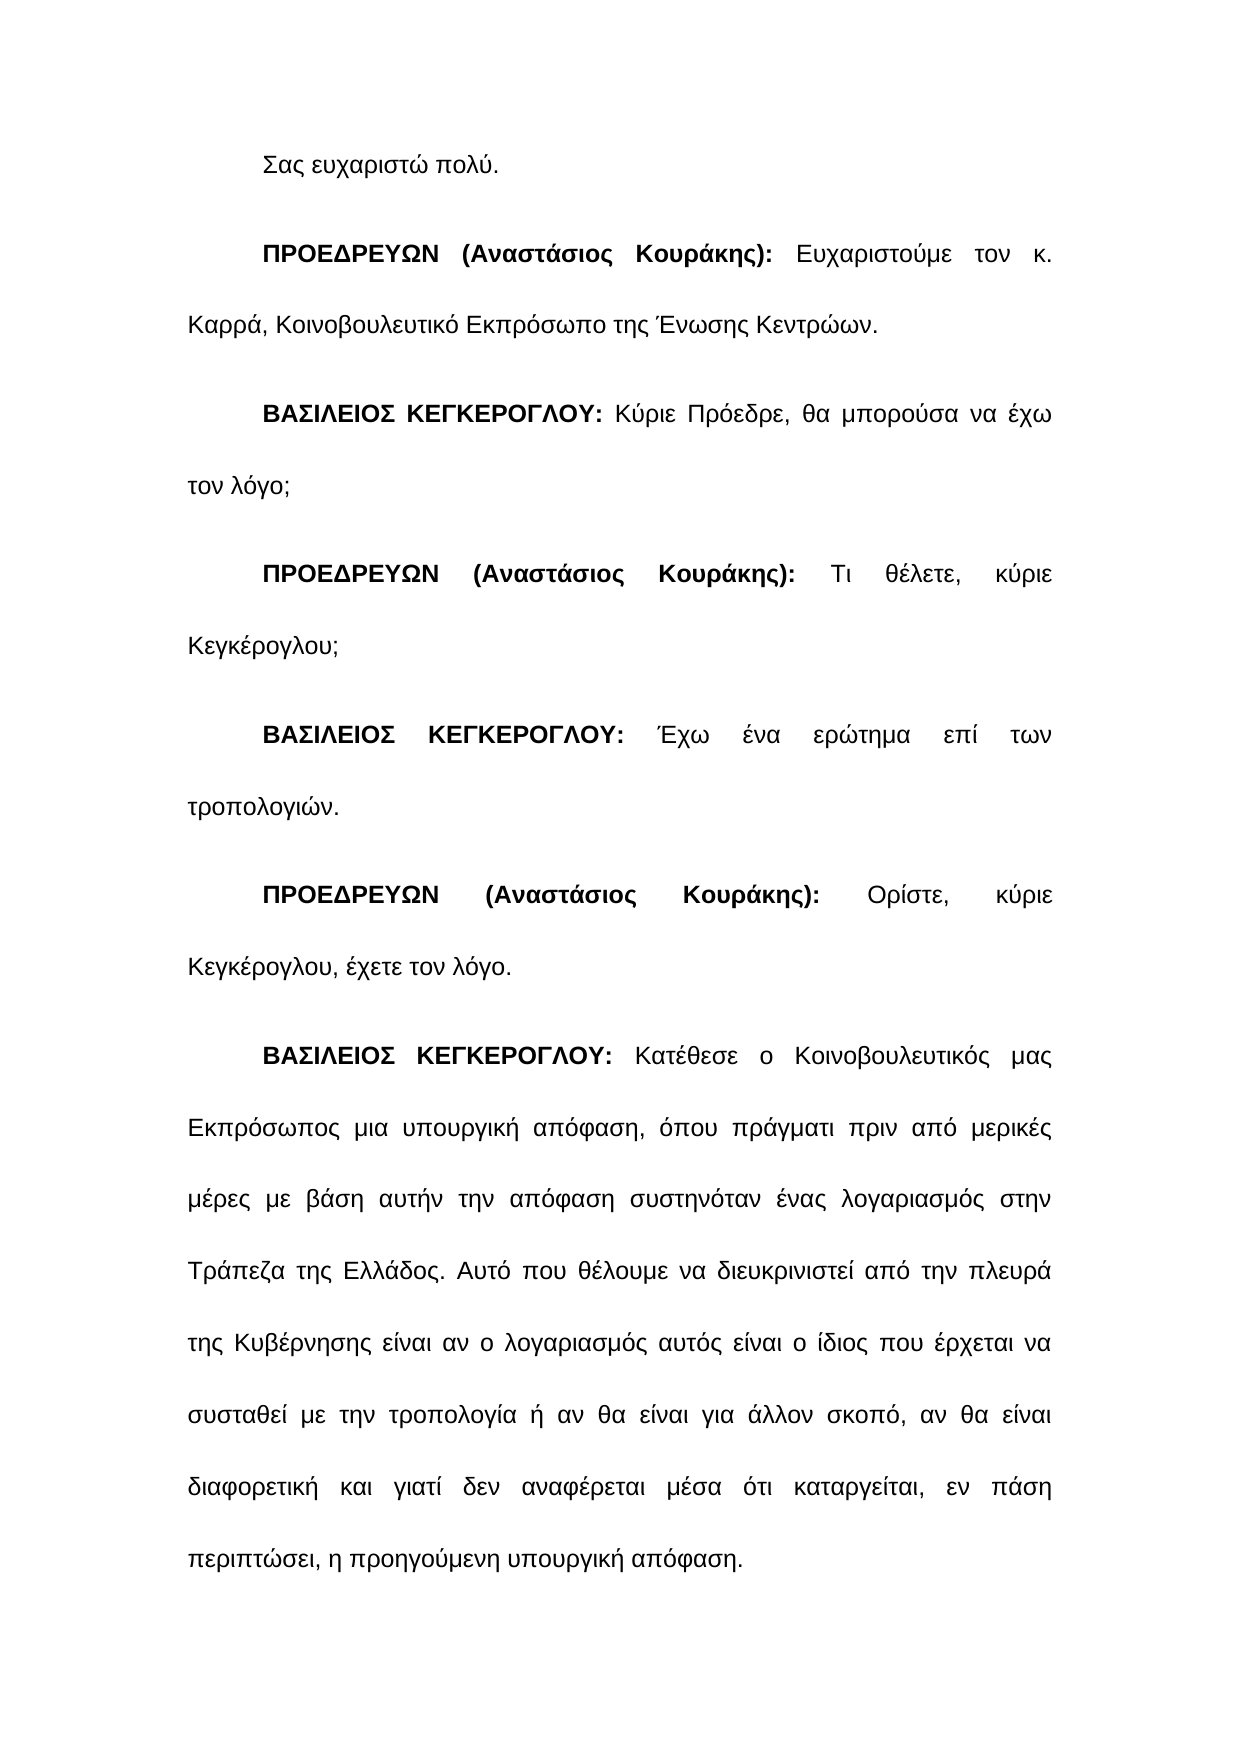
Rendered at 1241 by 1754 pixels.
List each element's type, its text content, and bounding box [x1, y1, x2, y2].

text ΠΡΟΕΔΡΕΥΩΝ (Αναστάσιος Κουράκης): Τι θέλετε, κύριε Κεγκέρογλου; [187, 559, 1053, 660]
text ΒΑΣΙΛΕΙΟΣ ΚΕΓΚΕΡΟΓΛΟΥ: Έχω ένα ερώτημα επί των τροπολογιών. [187, 720, 1053, 820]
text ΒΑΣΙΛΕΙΟΣ ΚΕΓΚΕΡΟΓΛΟΥ: Κύριε Πρόεδρε, θα μπορούσα να έχω τον λόγο; [187, 399, 1053, 499]
text ΠΡΟΕΔΡΕΥΩΝ (Αναστάσιος Κουράκης): Ορίστε, κύριε Κεγκέρογλου, έχετε τον λόγο. [187, 880, 1053, 981]
text ΠΡΟΕΔΡΕΥΩΝ (Αναστάσιος Κουράκης): Ευχαριστούμε τον κ. Καρρά, Κοινοβουλευτικό Εκπρόσωπο της Ένωσης Κεντρώων. [187, 238, 1053, 339]
text ΒΑΣΙΛΕΙΟΣ ΚΕΓΚΕΡΟΓΛΟΥ: Κατέθεσε ο Κοινοβουλευτικός μας Εκπρόσωπος μια υπουργική απόφαση, όπου πράγματι πριν από μερικές μέρες με βάση αυτήν την απόφαση συστηνόταν ένας λογαριασμός στην Τράπεζα της Ελλάδος. Αυτό που θέλουμε να διευκρινιστεί από την πλευρά της Κυβέρνησης είναι αν ο λογαριασμός αυτός είναι ο ίδιος που έρχεται να συσταθεί με την τροπολογία ή αν θα είναι για άλλον σκοπό, αν θα είναι διαφορετική και γιατί δεν αναφέρεται μέσα ότι καταργείται, εν πάση περιπτώσει, η προηγούμενη υπουργική απόφαση. [187, 1041, 1053, 1572]
text Σας ευχαριστώ πολύ. [187, 150, 1053, 179]
